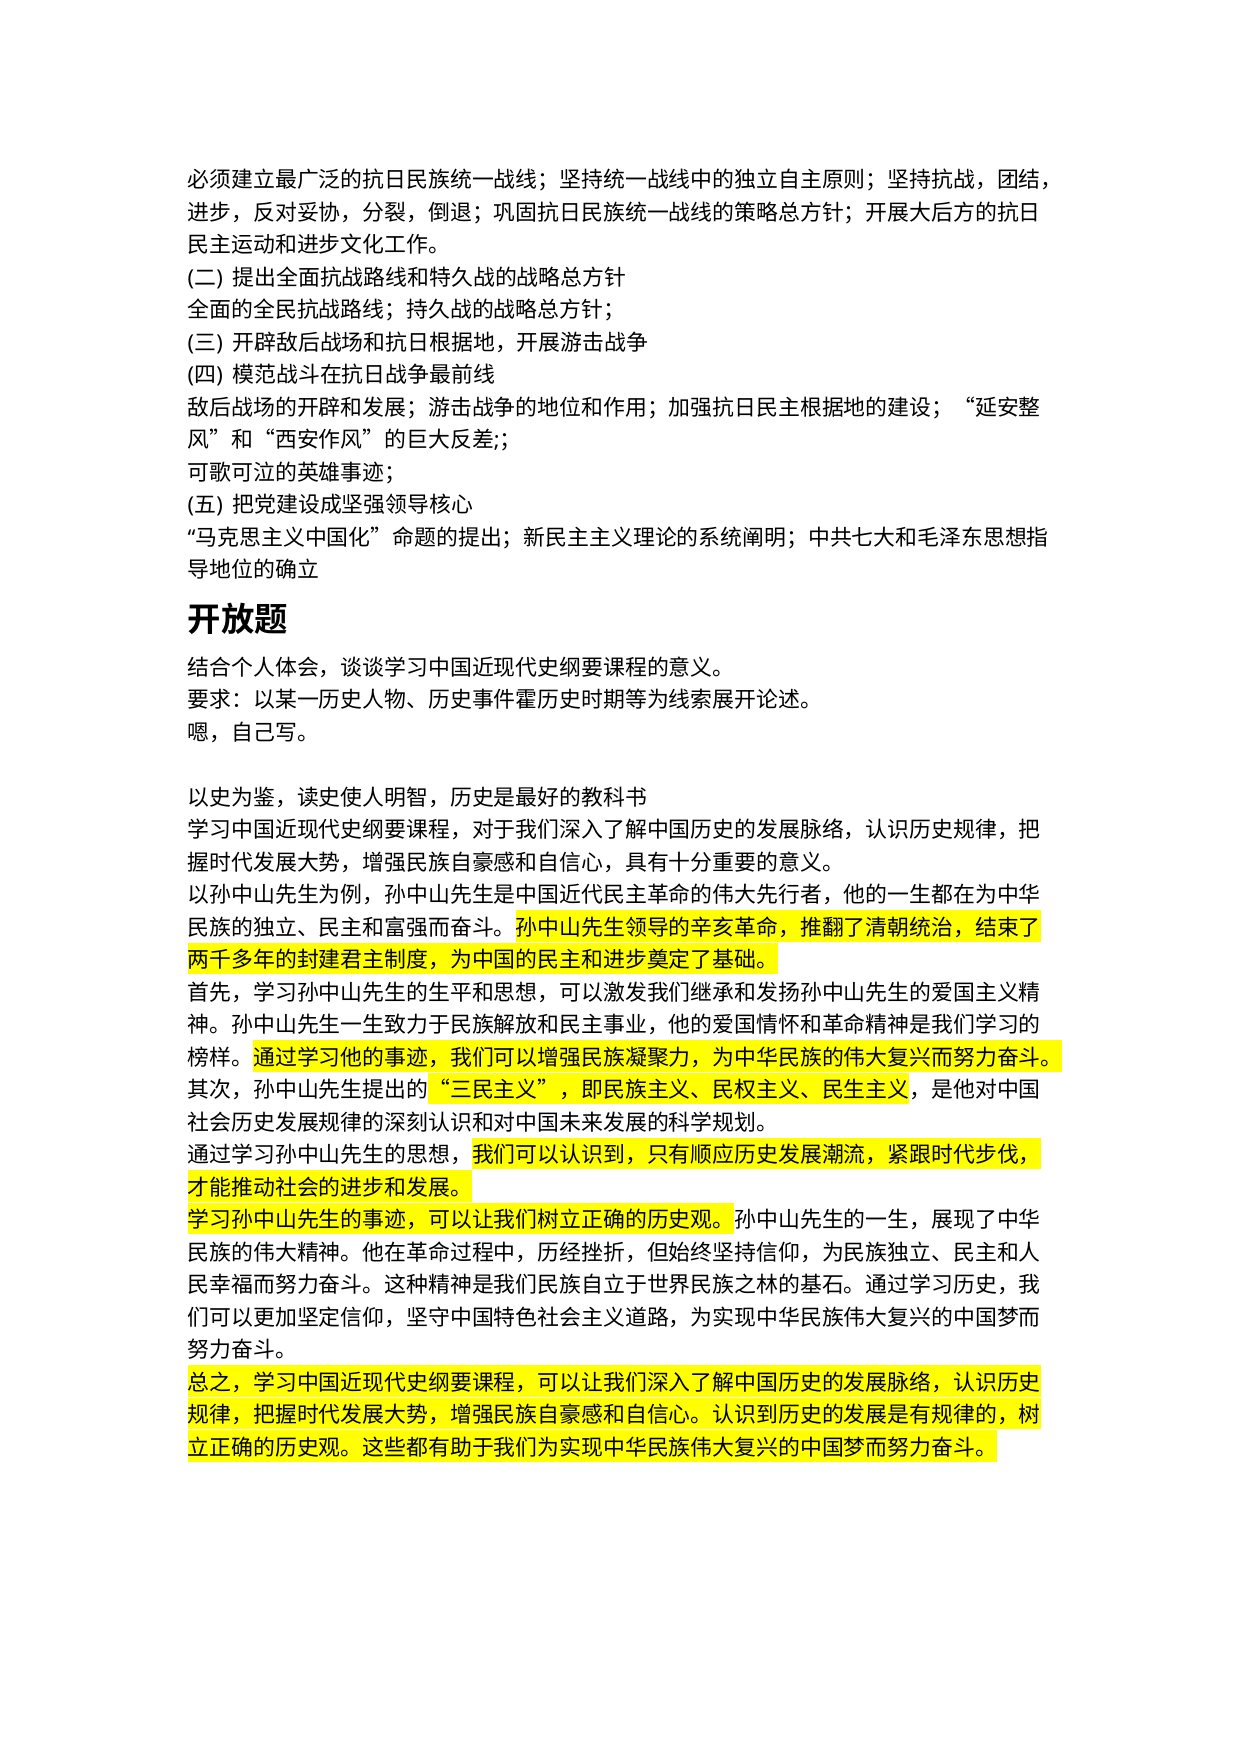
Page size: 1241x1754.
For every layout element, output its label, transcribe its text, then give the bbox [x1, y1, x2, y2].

text 首先，学习孙中山先生的生平和思想，可以激发我们继承和发扬孙中山先生的爱国主义精神。孙中山先生一生致力于民族解放和民主事业，他的爱国情怀和革命精神是我们学习的榜样。通过学习他的事迹，我们可以增强民族凝聚力，为中华民族的伟大复兴而努力奋斗。 [187, 974, 1053, 1072]
text 学习中国近现代史纲要课程，对于我们深入了解中国历史的发展脉络，认识历史规律，把握时代发展大势，增强民族自豪感和自信心，具有十分重要的意义。 [187, 812, 1053, 877]
list 开辟敌后战场和抗日根据地，开展游击战争 [187, 324, 1053, 357]
list 提出全面抗战路线和特久战的战略总方针 [187, 259, 1053, 292]
text 开放题 [187, 584, 1053, 649]
text 必须建立最广泛的抗日民族统一战线；坚持统一战线中的独立自主原则；坚持抗战，团结，进步，反对妥协，分裂，倒退；巩固抗日民族统一战线的策略总方针；开展大后方的抗日民主运动和进步文化工作。 [187, 162, 1053, 259]
text “马克思主义中国化”命题的提出；新民主主义理论的系统阐明；中共七大和毛泽东思想指导地位的确立 [187, 519, 1053, 584]
text 全面的全民抗战路线；持久战的战略总方针； [187, 292, 1053, 324]
list 把党建设成坚强领导核心 [187, 487, 1053, 519]
text 通过学习孙中山先生的思想，我们可以认识到，只有顺应历史发展潮流，紧跟时代步伐，才能推动社会的进步和发展。 [187, 1137, 1053, 1202]
text 结合个人体会，谈谈学习中国近现代史纲要课程的意义。 [187, 649, 1053, 682]
text 嗯，自己写。 [187, 714, 1053, 747]
text 以孙中山先生为例，孙中山先生是中国近代民主革命的伟大先行者，他的一生都在为中华民族的独立、民主和富强而奋斗。孙中山先生领导的辛亥革命，推翻了清朝统治，结束了两千多年的封建君主制度，为中国的民主和进步奠定了基础。 [187, 877, 1053, 974]
text 总之，学习中国近现代史纲要课程，可以让我们深入了解中国历史的发展脉络，认识历史规律，把握时代发展大势，增强民族自豪感和自信心。认识到历史的发展是有规律的，树立正确的历史观。这些都有助于我们为实现中华民族伟大复兴的中国梦而努力奋斗。 [187, 1364, 1053, 1462]
text 以史为鉴，读史使人明智，历史是最好的教科书 [187, 779, 1053, 812]
text 可歌可泣的英雄事迹； [187, 454, 1053, 487]
text 敌后战场的开辟和发展；游击战争的地位和作用；加强抗日民主根据地的建设；“延安整风”和“西安作风”的巨大反差;； [187, 389, 1053, 454]
list 模范战斗在抗日战争最前线 [187, 357, 1053, 389]
text 其次，孙中山先生提出的“三民主义”，即民族主义、民权主义、民生主义，是他对中国社会历史发展规律的深刻认识和对中国未来发展的科学规划。 [187, 1072, 1053, 1137]
text 学习孙中山先生的事迹，可以让我们树立正确的历史观。孙中山先生的一生，展现了中华民族的伟大精神。他在革命过程中，历经挫折，但始终坚持信仰，为民族独立、民主和人民幸福而努力奋斗。这种精神是我们民族自立于世界民族之林的基石。通过学习历史，我们可以更加坚定信仰，坚守中国特色社会主义道路，为实现中华民族伟大复兴的中国梦而努力奋斗。 [187, 1202, 1053, 1364]
text 要求：以某一历史人物、历史事件霍历史时期等为线索展开论述。 [187, 682, 1053, 714]
